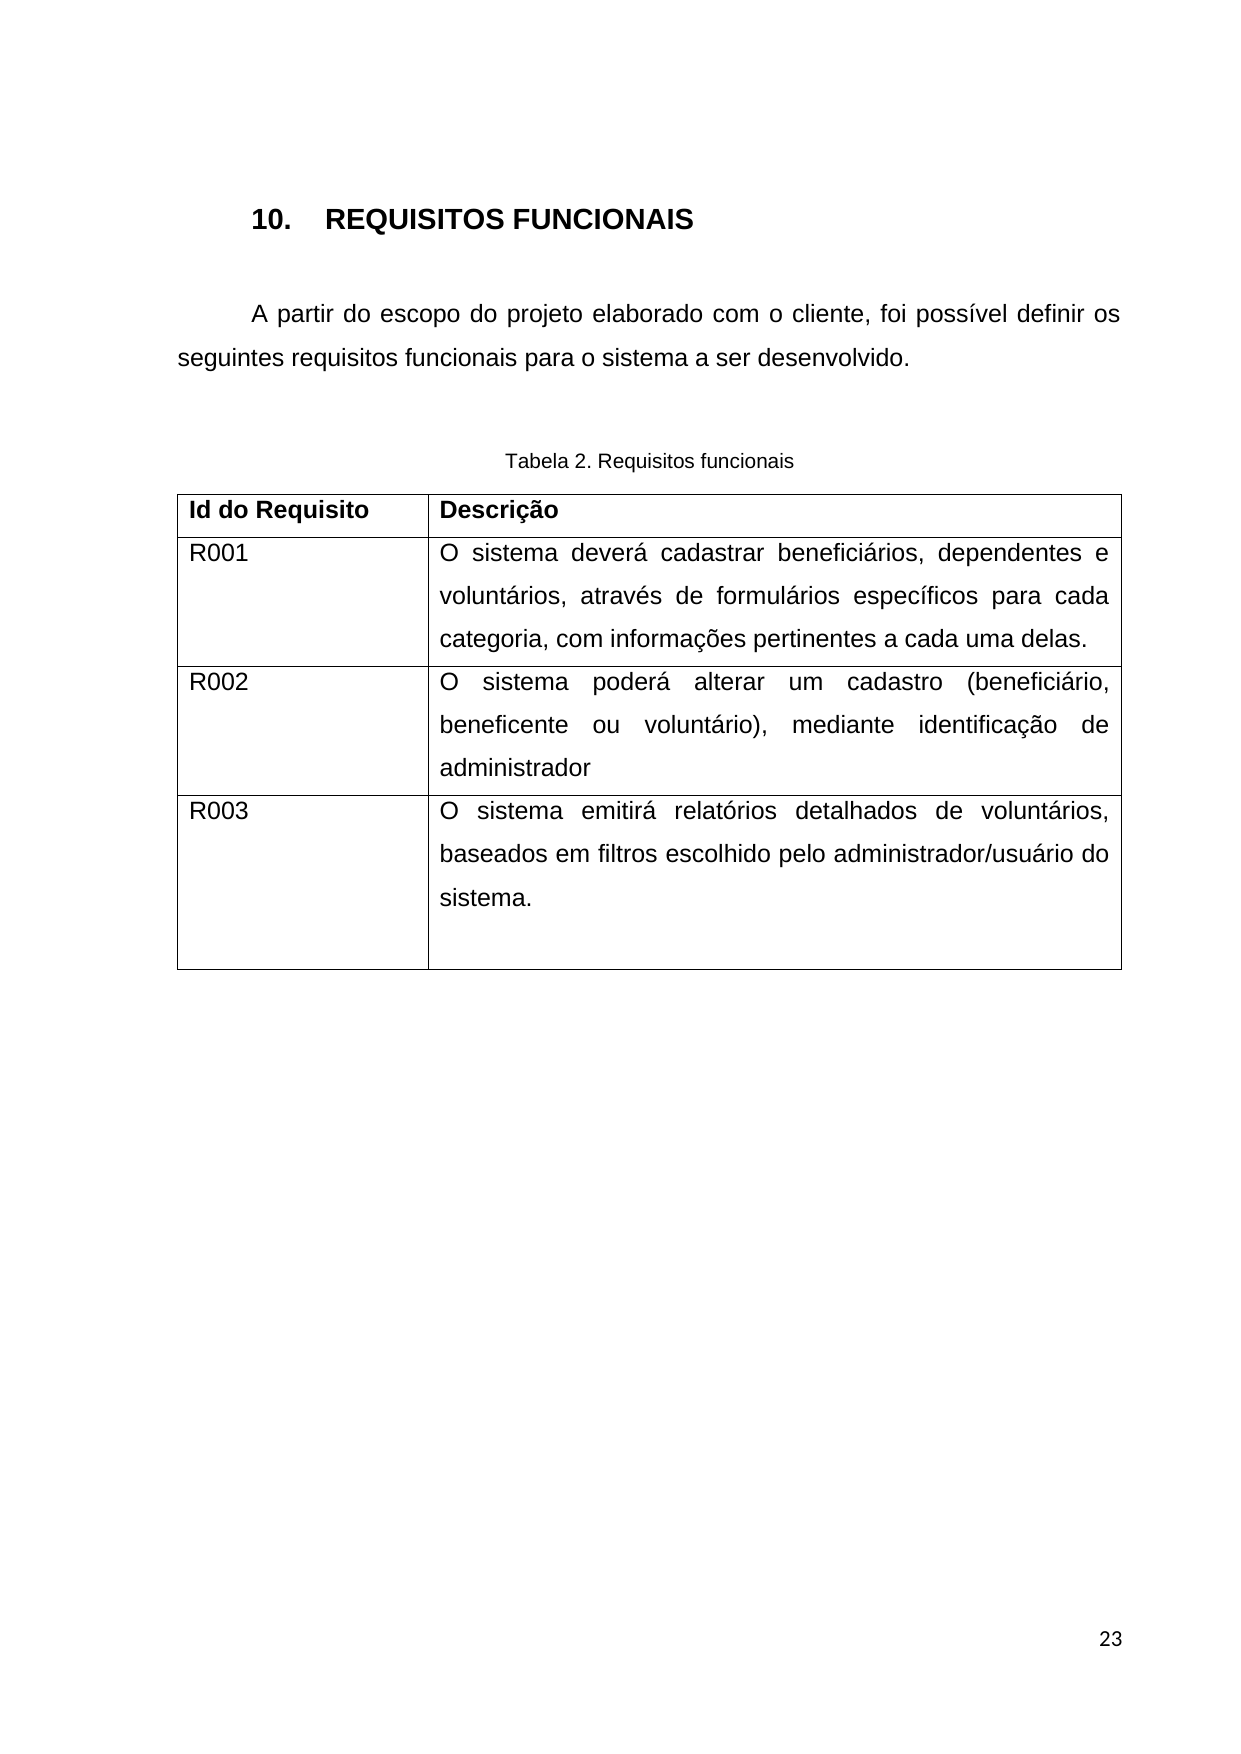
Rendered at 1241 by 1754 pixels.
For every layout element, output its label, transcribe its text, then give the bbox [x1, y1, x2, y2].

table_cell O sistema poderá alterar um cadastro (beneficiário, beneficente ou voluntário), mediante identificação de administrador [429, 667, 1121, 795]
text Tabela 2. Requisitos funcionais [177, 449, 1122, 473]
table_cell R003 [178, 796, 428, 969]
table_cell O sistema emitirá relatórios detalhados de voluntários, baseados em filtros escolhido pelo administrador/usuário do sistema. [429, 796, 1121, 969]
table_header Id do Requisito [178, 495, 428, 537]
table_header Descrição [429, 495, 1121, 537]
subtitle REQUISITOS FUNCIONAIS [251, 202, 1122, 236]
text A partir do escopo do projeto elaborado com o cliente, foi possível definir os seguintes requisitos funcionais para o sistema a ser desenvolvido. [177, 299, 1122, 371]
table_cell R001 [178, 538, 428, 666]
table_cell R002 [178, 667, 428, 795]
table_cell O sistema deverá cadastrar beneficiários, dependentes e voluntários, através de formulários específicos para cada categoria, com informações pertinentes a cada uma delas. [429, 538, 1121, 666]
